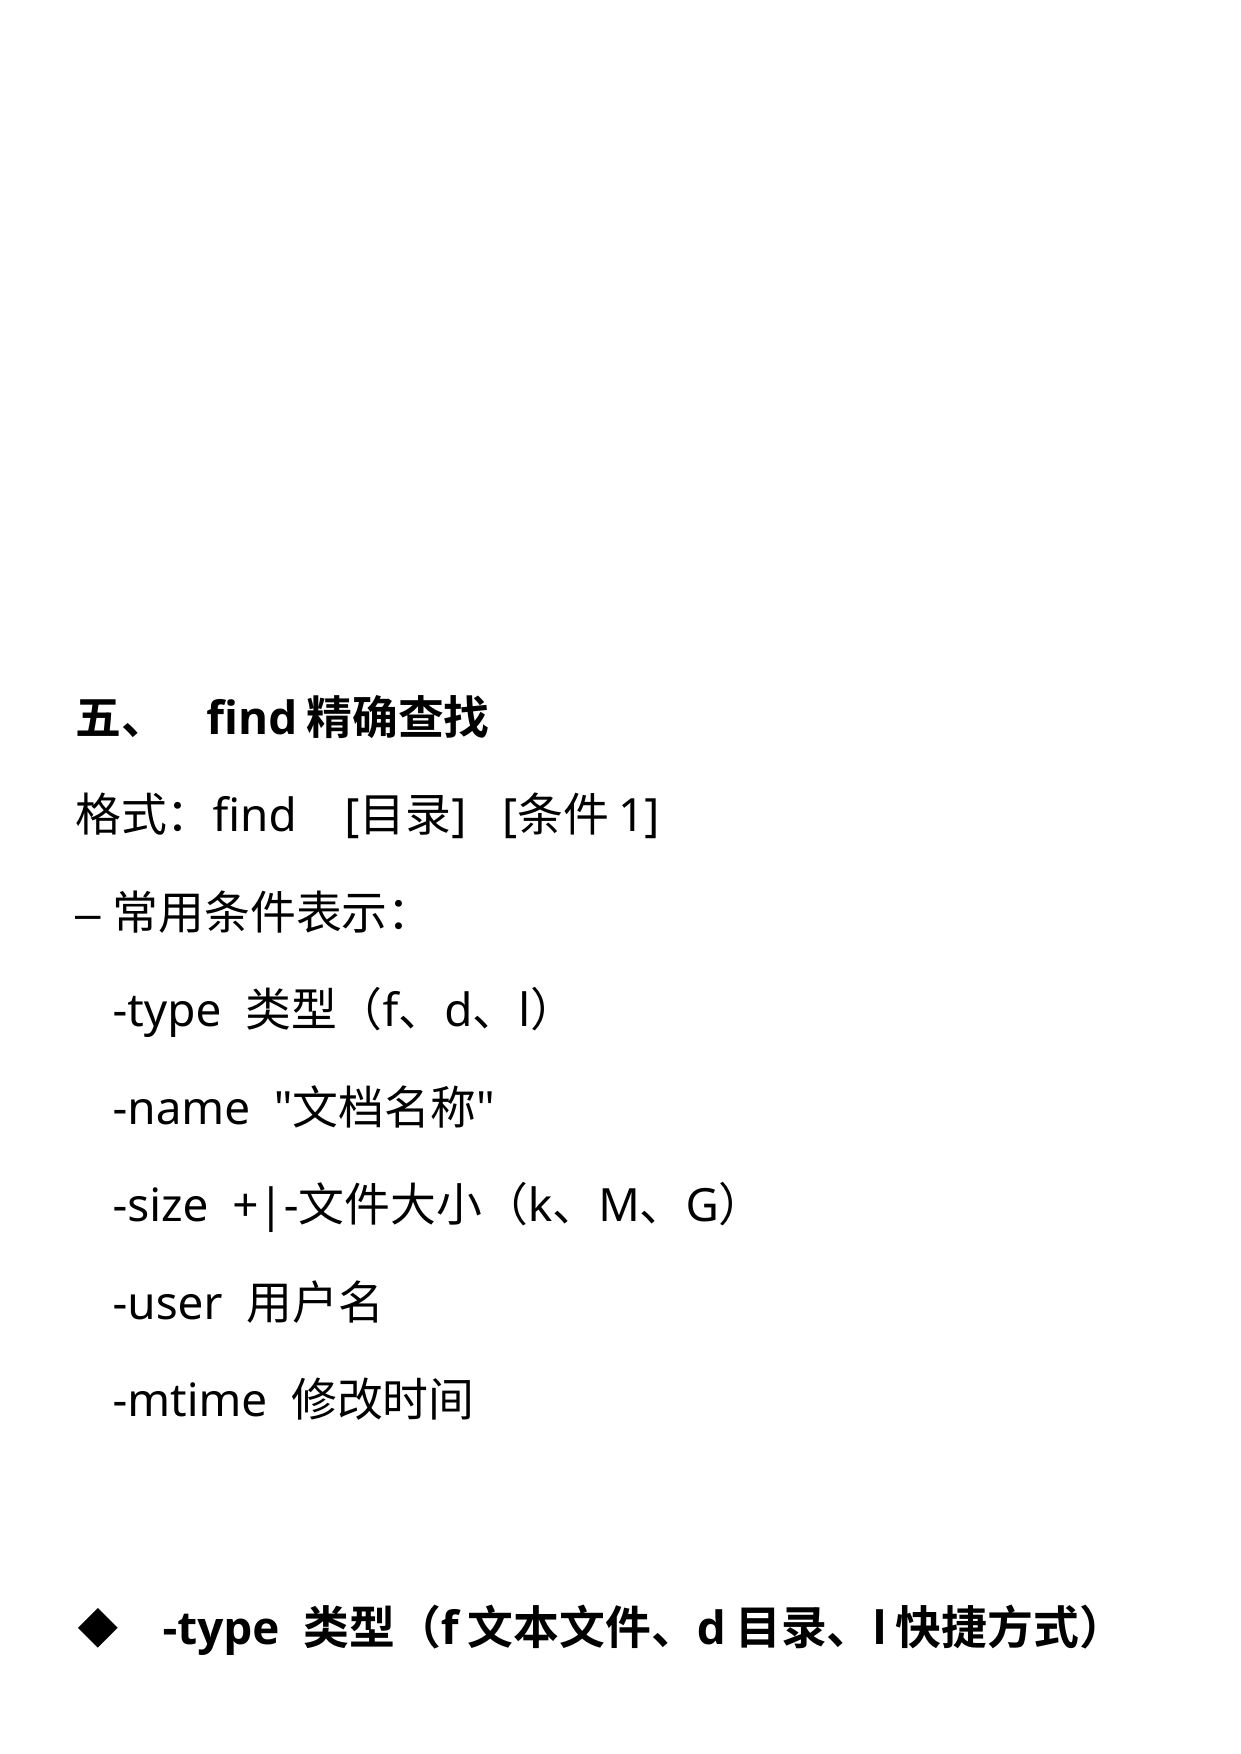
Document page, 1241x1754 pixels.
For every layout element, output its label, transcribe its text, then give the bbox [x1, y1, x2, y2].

text -name "文档名称" [112, 1056, 1165, 1153]
text -user 用户名 [112, 1251, 1165, 1348]
text -type 类型（f、d、l） [112, 958, 1165, 1056]
list find精确查找 [75, 666, 1165, 763]
text 格式：find [目录] [条件1] [75, 763, 1165, 861]
text -mtime 修改时间 [112, 1348, 1165, 1446]
list -type 类型（f文本文件、d目录、l快捷方式） [75, 1576, 1165, 1673]
text -size +|-文件大小（k、M、G） [112, 1153, 1165, 1251]
list 常用条件表示： [75, 861, 1165, 958]
